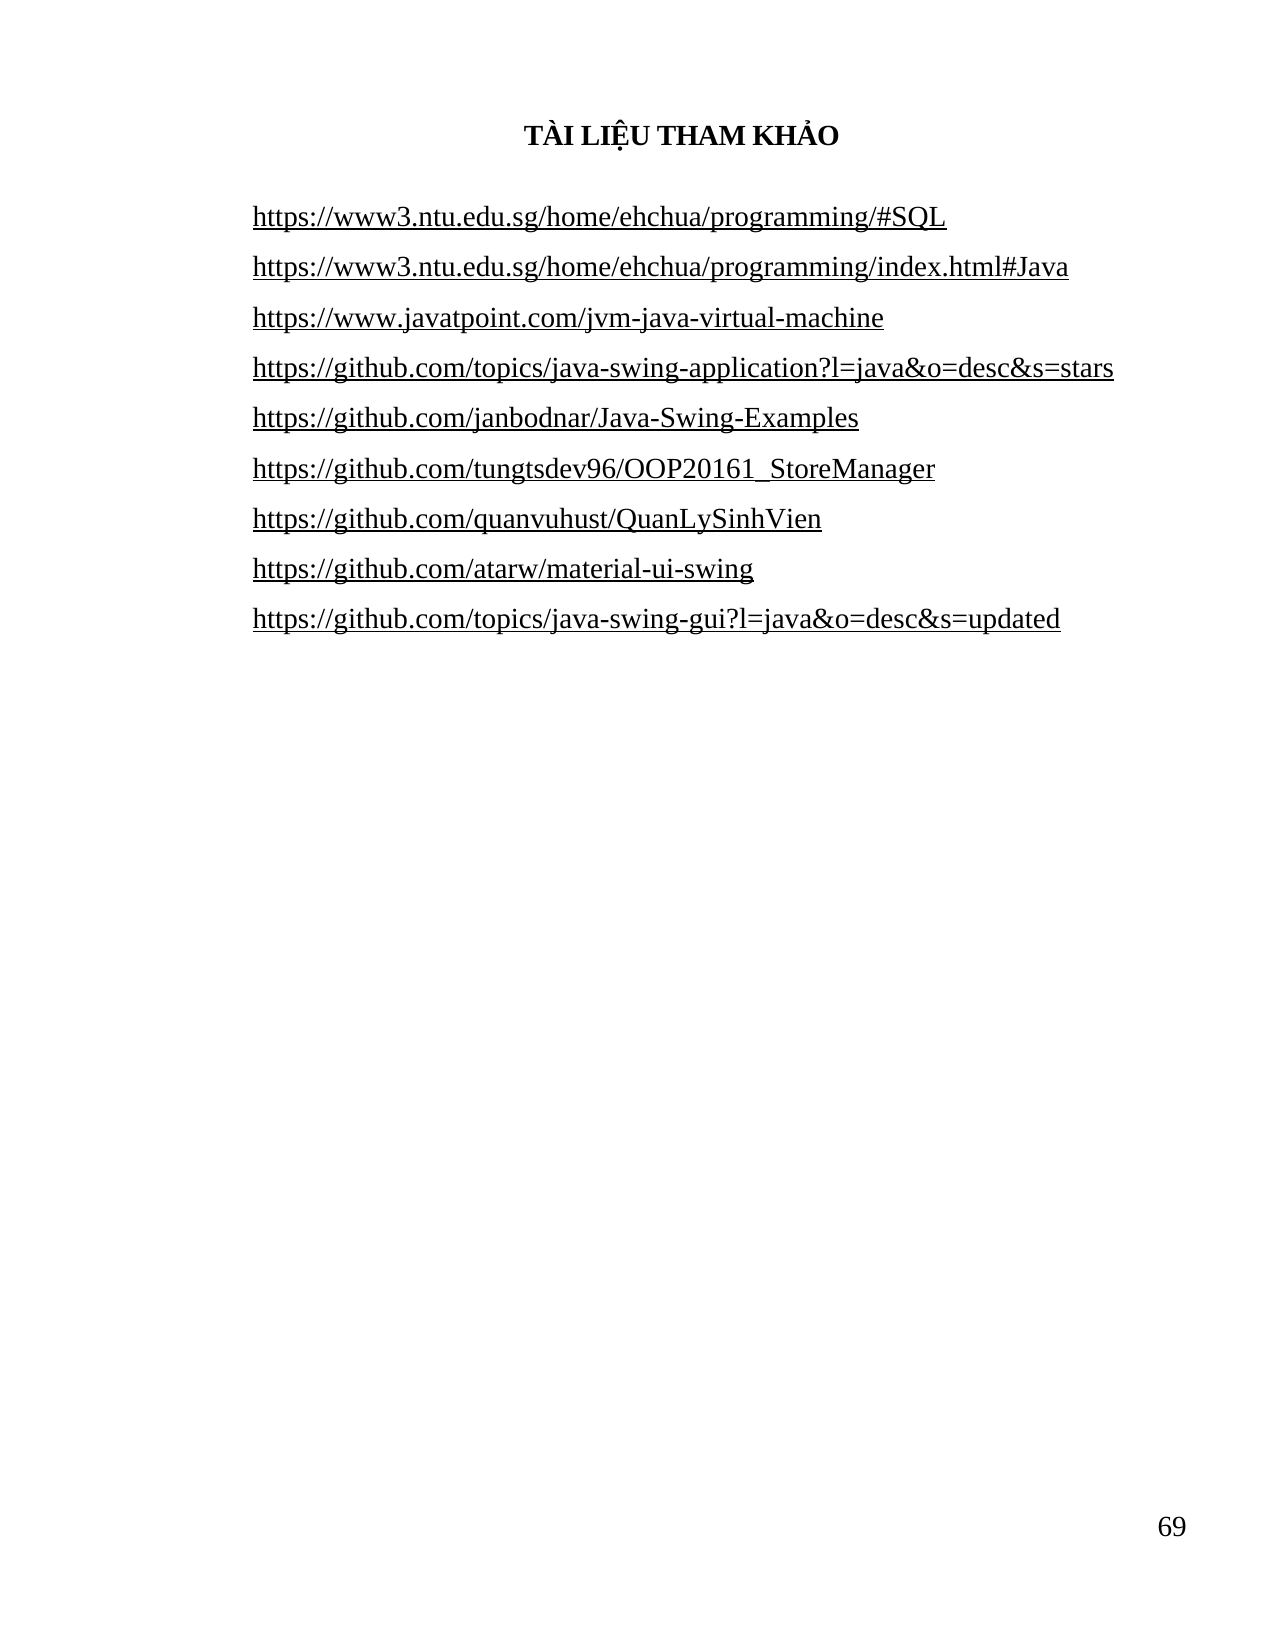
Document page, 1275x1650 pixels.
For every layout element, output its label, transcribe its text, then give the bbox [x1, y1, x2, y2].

list https://www3.ntu.edu.sg/home/ehchua/programming/index.html#Java [252, 249, 1186, 283]
list https://github.com/tungtsdev96/OOP20161_StoreManager [252, 451, 1186, 484]
list https://www3.ntu.edu.sg/home/ehchua/programming/#SQL [252, 199, 1186, 233]
subtitle TÀI LIỆU THAM KHẢO [177, 118, 1186, 152]
list https://github.com/topics/java-swing-gui?l=java&o=desc&s=updated [252, 602, 1186, 635]
list https://github.com/topics/java-swing-application?l=java&o=desc&s=stars [252, 350, 1186, 384]
list https://github.com/quanvuhust/QuanLySinhVien [252, 501, 1186, 534]
list https://github.com/atarw/material-ui-swing [252, 551, 1186, 585]
list https://github.com/janbodnar/Java-Swing-Examples [252, 400, 1186, 434]
list https://www.javatpoint.com/jvm-java-virtual-machine [252, 300, 1186, 333]
